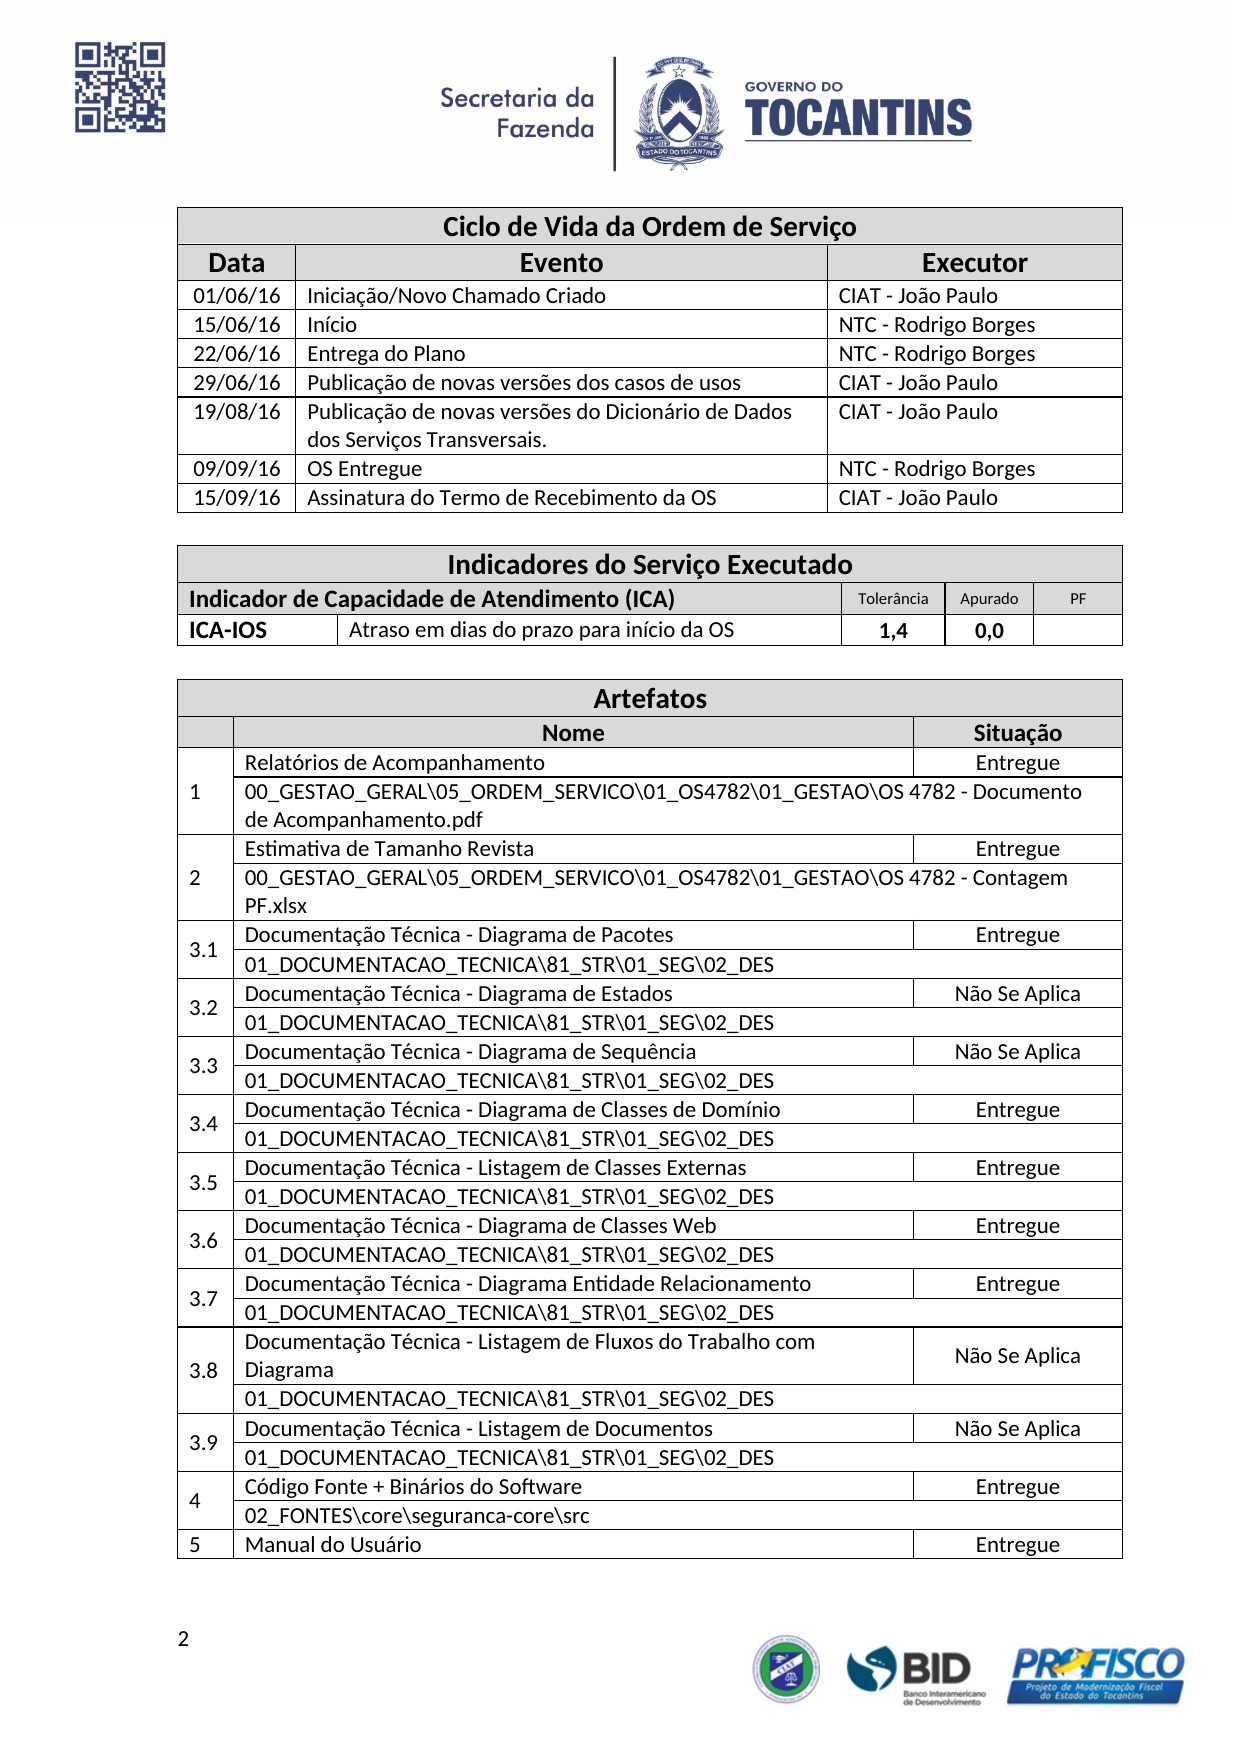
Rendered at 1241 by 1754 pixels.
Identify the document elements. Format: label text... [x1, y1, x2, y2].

table_cell Início [296, 310, 827, 338]
table_cell [1034, 615, 1122, 645]
table_cell Documentação Técnica - Listagem de Classes Externas [234, 1153, 913, 1181]
table_cell Executor [828, 245, 1122, 280]
table_cell 3.5 [178, 1153, 233, 1210]
picture [750, 1633, 1191, 1708]
table_cell 01_DOCUMENTACAO_TECNICA\81_STR\01_SEG\02_DES [234, 1124, 1122, 1152]
table_cell Manual do Usuário [234, 1530, 913, 1558]
table_cell 1,4 [842, 615, 944, 645]
table_cell Documentação Técnica - Diagrama de Estados [234, 979, 913, 1007]
picture [0, 0, 1232, 223]
table_cell Documentação Técnica - Listagem de Documentos [234, 1414, 913, 1442]
table_cell Não Se Aplica [914, 1037, 1122, 1065]
table_cell 01_DOCUMENTACAO_TECNICA\81_STR\01_SEG\02_DES [234, 1066, 1122, 1094]
table_cell 01/06/16 [178, 281, 295, 309]
table_cell 02_FONTES\core\seguranca-core\src [234, 1501, 1122, 1529]
table_cell [178, 717, 233, 747]
table_cell 00_GESTAO_GERAL\05_ORDEM_SERVICO\01_OS4782\01_GESTAO\OS 4782 - Contagem PF.xlsx [234, 864, 1122, 919]
table_cell NTC - Rodrigo Borges [828, 310, 1122, 338]
table_cell Publicação de novas versões dos casos de usos [296, 368, 827, 396]
table_cell Nome [234, 717, 913, 747]
table_header Artefatos [178, 680, 1122, 716]
table_cell Não Se Aplica [914, 1414, 1122, 1442]
table_cell Entregue [914, 1530, 1122, 1558]
table_cell Publicação de novas versões do Dicionário de Dados dos Serviços Transversais. [296, 398, 827, 453]
table_cell Não Se Aplica [914, 979, 1122, 1007]
table_cell NTC - Rodrigo Borges [828, 339, 1122, 367]
table_cell 0,0 [946, 615, 1033, 645]
table_cell 09/09/16 [178, 455, 295, 482]
table_cell 22/06/16 [178, 339, 295, 367]
table_cell 3.2 [178, 979, 233, 1036]
table_cell 3.3 [178, 1037, 233, 1094]
table_cell 3.1 [178, 921, 233, 978]
table_cell Iniciação/Novo Chamado Criado [296, 281, 827, 309]
table_cell 3.4 [178, 1095, 233, 1152]
table_cell Documentação Técnica - Diagrama de Pacotes [234, 921, 913, 949]
table_cell 29/06/16 [178, 368, 295, 396]
table_cell Atraso em dias do prazo para início da OS [338, 615, 841, 645]
table_cell 01_DOCUMENTACAO_TECNICA\81_STR\01_SEG\02_DES [234, 1299, 1122, 1326]
table_cell 2 [178, 835, 233, 919]
table_cell Documentação Técnica - Listagem de Fluxos do Trabalho com Diagrama [234, 1328, 913, 1383]
table_cell Apurado [946, 583, 1033, 614]
table_cell 15/09/16 [178, 484, 295, 512]
table_cell 3.8 [178, 1328, 233, 1413]
table_cell CIAT - João Paulo [828, 281, 1122, 309]
table_cell 01_DOCUMENTACAO_TECNICA\81_STR\01_SEG\02_DES [234, 1240, 1122, 1268]
table_cell CIAT - João Paulo [828, 398, 1122, 453]
table_cell Situação [914, 717, 1122, 747]
table_cell ICA-IOS [178, 615, 337, 645]
table_cell Assinatura do Termo de Recebimento da OS [296, 484, 827, 512]
table_cell Data [178, 245, 295, 280]
table_cell Entregue [914, 835, 1122, 862]
table_cell 4 [178, 1472, 233, 1529]
table_cell Entregue [914, 1153, 1122, 1181]
table_cell Código Fonte + Binários do Software [234, 1472, 913, 1500]
table_cell 3.9 [178, 1414, 233, 1471]
table_cell CIAT - João Paulo [828, 484, 1122, 512]
table_cell NTC - Rodrigo Borges [828, 455, 1122, 482]
table_cell Entrega do Plano [296, 339, 827, 367]
table_cell Documentação Técnica - Diagrama de Classes Web [234, 1211, 913, 1239]
table_cell Relatórios de Acompanhamento [234, 748, 913, 776]
table_cell 01_DOCUMENTACAO_TECNICA\81_STR\01_SEG\02_DES [234, 1443, 1122, 1471]
table_header Indicadores do Serviço Executado [178, 546, 1122, 582]
table_cell Tolerância [842, 583, 944, 614]
table_cell 01_DOCUMENTACAO_TECNICA\81_STR\01_SEG\02_DES [234, 950, 1122, 978]
table_cell Entregue [914, 921, 1122, 949]
table_cell Documentação Técnica - Diagrama de Sequência [234, 1037, 913, 1065]
table_cell Evento [296, 245, 827, 280]
table_cell Estimativa de Tamanho Revista [234, 835, 913, 862]
table_cell Entregue [914, 1472, 1122, 1500]
table_cell Indicador de Capacidade de Atendimento (ICA) [178, 583, 841, 614]
table_cell CIAT - João Paulo [828, 368, 1122, 396]
table_cell Entregue [914, 1095, 1122, 1123]
table_cell 15/06/16 [178, 310, 295, 338]
table_cell 01_DOCUMENTACAO_TECNICA\81_STR\01_SEG\02_DES [234, 1385, 1122, 1413]
table_cell PF [1034, 583, 1122, 614]
table_cell Documentação Técnica - Diagrama Entidade Relacionamento [234, 1269, 913, 1297]
table_cell 19/08/16 [178, 398, 295, 453]
table_cell Entregue [914, 1269, 1122, 1297]
table_cell 01_DOCUMENTACAO_TECNICA\81_STR\01_SEG\02_DES [234, 1008, 1122, 1036]
table_cell Documentação Técnica - Diagrama de Classes de Domínio [234, 1095, 913, 1123]
table_cell Entregue [914, 1211, 1122, 1239]
table_cell 3.6 [178, 1211, 233, 1268]
table_cell 5 [178, 1530, 233, 1558]
table_cell 3.7 [178, 1269, 233, 1326]
table_header Ciclo de Vida da Ordem de Serviço [178, 208, 1122, 243]
table_cell 00_GESTAO_GERAL\05_ORDEM_SERVICO\01_OS4782\01_GESTAO\OS 4782 - Documento de Acompanhamento.pdf [234, 778, 1122, 833]
table_cell Não Se Aplica [914, 1328, 1122, 1383]
table_cell 01_DOCUMENTACAO_TECNICA\81_STR\01_SEG\02_DES [234, 1182, 1122, 1210]
table_cell Entregue [914, 748, 1122, 776]
table_cell 1 [178, 748, 233, 833]
table_cell OS Entregue [296, 455, 827, 482]
